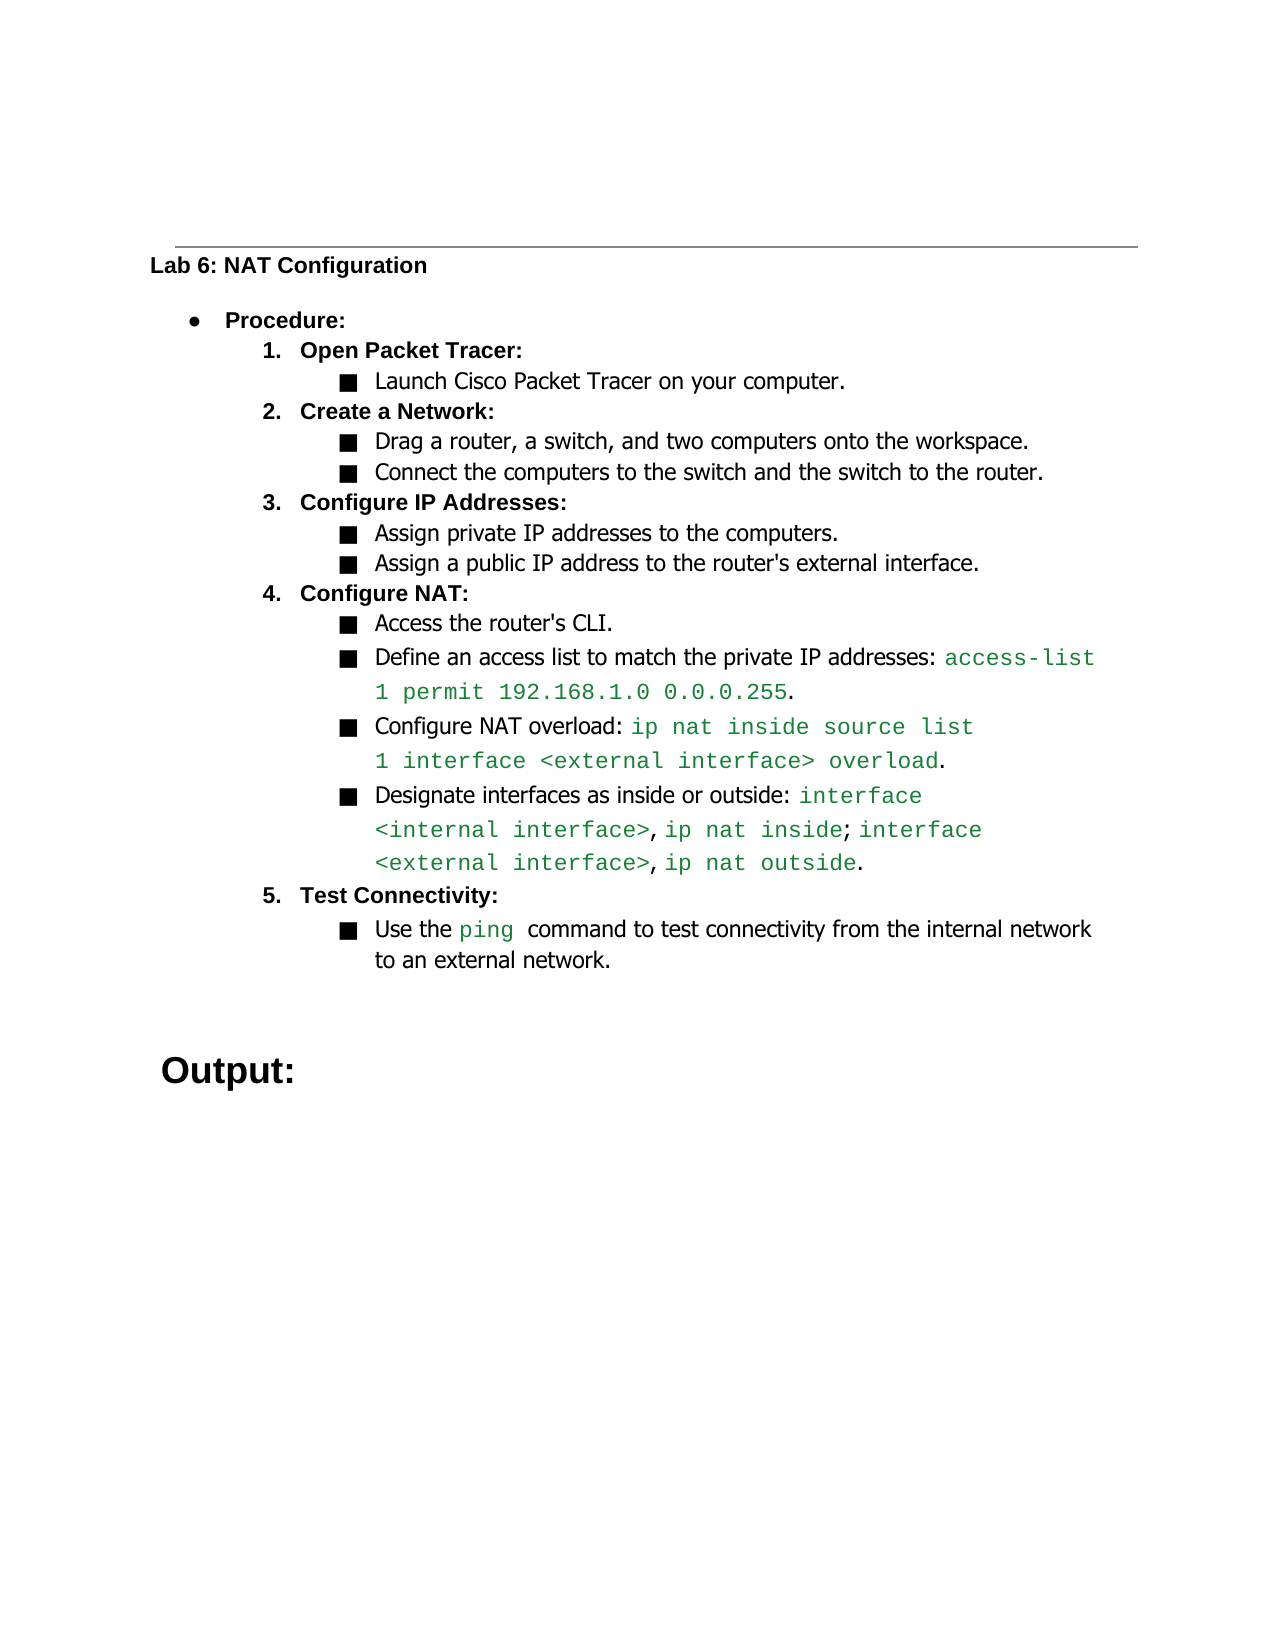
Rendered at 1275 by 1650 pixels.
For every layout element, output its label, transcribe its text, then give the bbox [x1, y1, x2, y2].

subtitle Lab 6: NAT Configuration [150, 252, 1250, 278]
list Procedure: [187, 305, 1250, 333]
subtitle Open Packet Tracer: [262, 337, 1250, 364]
list Connect the computers to the switch and the switch to the router. [337, 457, 1250, 485]
list Configure NAT overload: ip nat inside source list 1 interface <external interface> overload. [337, 711, 999, 775]
list Define an access list to match the private IP addresses: access-list 1 permit 192.168.1.0 0.0.0.255. [337, 643, 1119, 706]
subtitle Create a Network: [262, 398, 1250, 424]
list Designate interfaces as inside or outside: interface <internal interface>, ip nat inside; interface <external interface>, ip nat outside. [337, 781, 1057, 877]
subtitle Test Connectivity: [262, 882, 1250, 909]
list Launch Cisco Packet Tracer on your computer. [337, 366, 1250, 394]
list Assign private IP addresses to the computers. [337, 518, 1250, 546]
subtitle Configure IP Addresses: [262, 489, 1250, 515]
subtitle Configure NAT: [262, 580, 1250, 606]
list Use the ping command to test connectivity from the internal network to an external network. [337, 915, 1096, 974]
list Drag a router, a switch, and two computers onto the workspace. [337, 427, 1250, 454]
list Assign a public IP address to the router's external interface. [337, 548, 1250, 576]
list Access the router's CLI. [337, 609, 1250, 637]
subtitle Output: [161, 1049, 1250, 1092]
